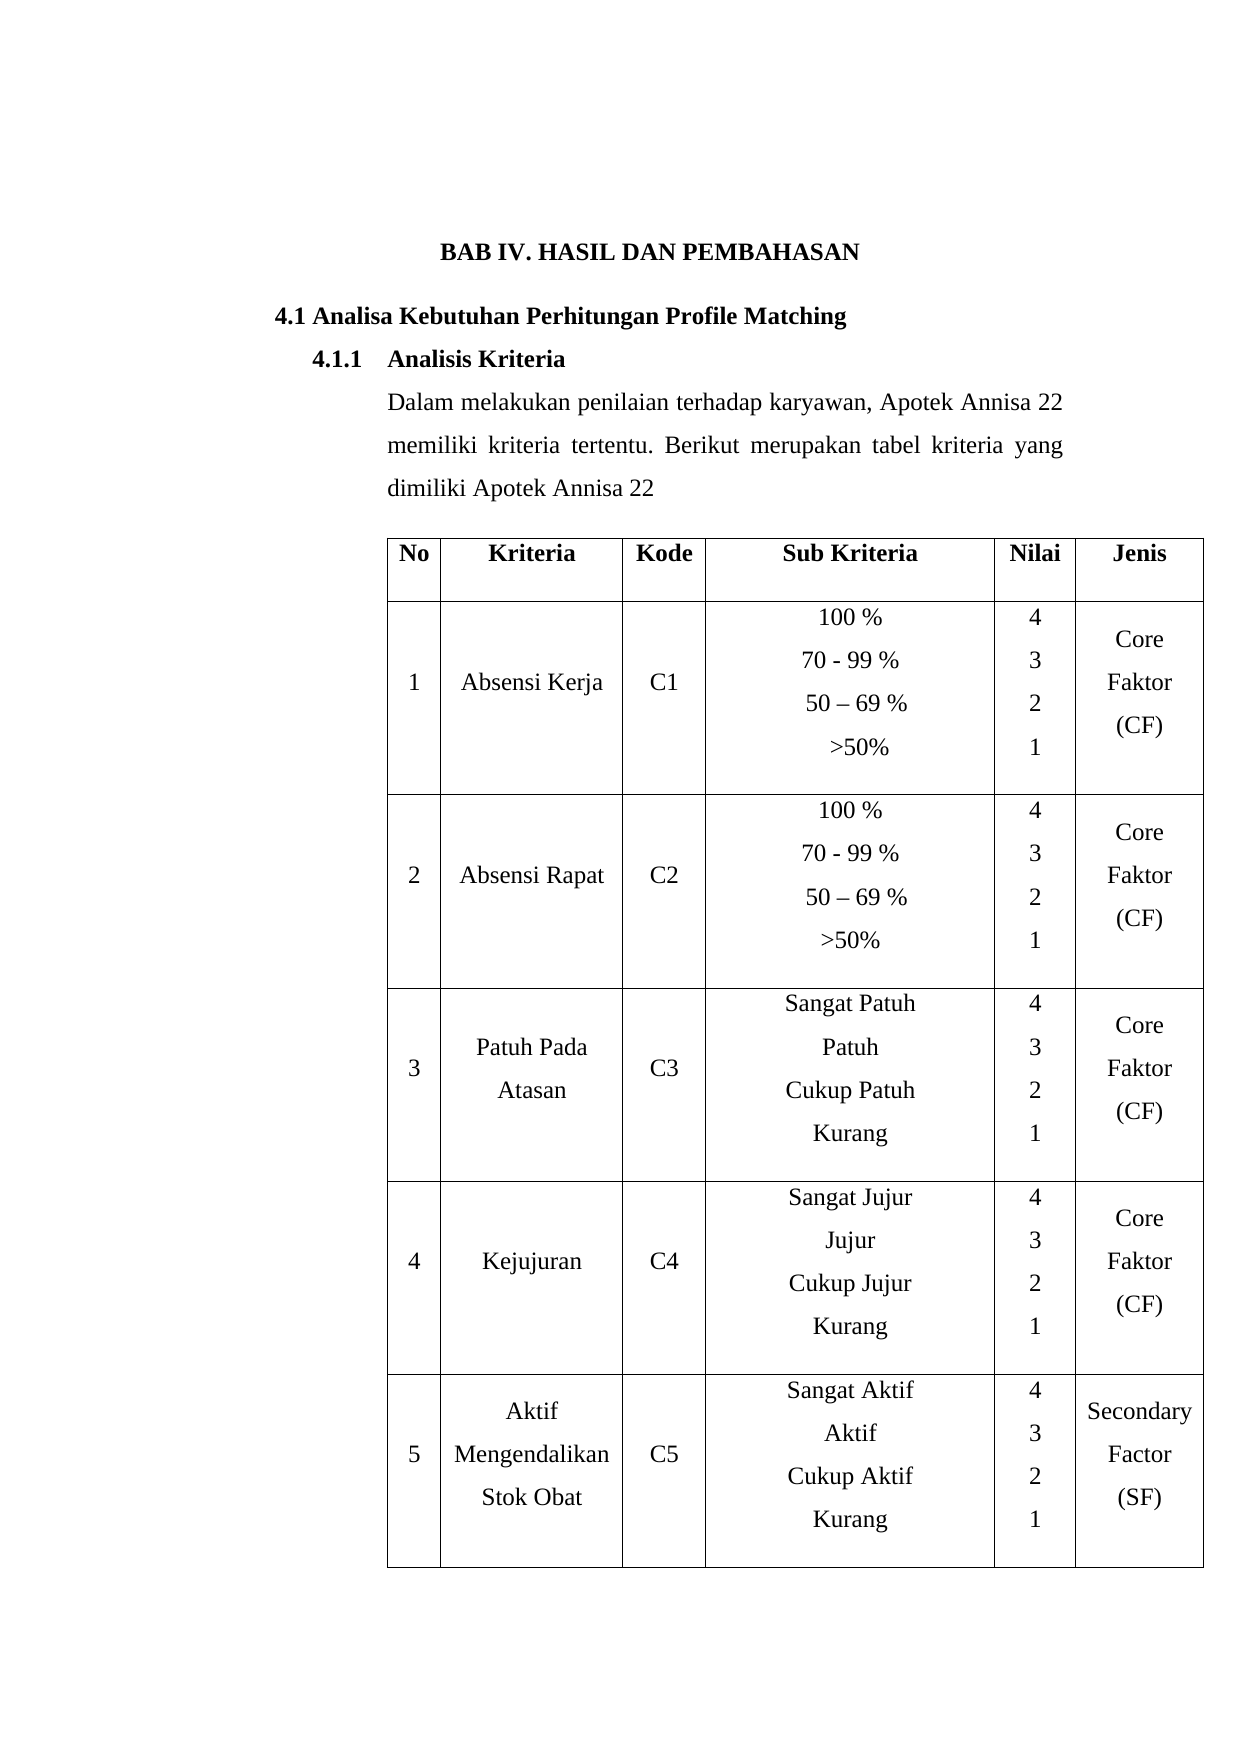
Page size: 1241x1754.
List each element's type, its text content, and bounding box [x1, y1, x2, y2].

table_cell 100 % 70 - 99 % 50 – 69 % >50% [706, 602, 994, 794]
table_header Nilai [995, 539, 1075, 601]
table_header Sub Kriteria [706, 539, 994, 601]
table_cell Core Faktor (CF) [1076, 1182, 1203, 1374]
table_cell Absensi Rapat [441, 795, 622, 987]
table_cell C4 [623, 1182, 705, 1374]
table_header Jenis [1076, 539, 1203, 601]
table_cell Sangat Aktif Aktif Cukup Aktif Kurang [706, 1375, 994, 1567]
table_cell Absensi Kerja [441, 602, 622, 794]
list Dalam melakukan penilaian terhadap karyawan, Apotek Annisa 22 memiliki kriteria tertentu. Berikut merupakan tabel kriteria yang dimiliki Apotek Annisa 22 [387, 387, 1063, 502]
table_cell C3 [623, 989, 705, 1181]
table_cell 2 [388, 795, 440, 987]
table_cell 3 [388, 989, 440, 1181]
table_cell 100 % 70 - 99 % 50 – 69 % >50% [706, 795, 994, 987]
table_cell 4 3 2 1 [995, 1182, 1075, 1374]
table_cell C5 [623, 1375, 705, 1567]
table_cell Sangat Patuh Patuh Cukup Patuh Kurang [706, 989, 994, 1181]
table_cell 5 [388, 1375, 440, 1567]
table_cell 1 [388, 602, 440, 794]
table_cell Core Faktor (CF) [1076, 795, 1203, 987]
table_header Kriteria [441, 539, 622, 601]
table_header No [388, 539, 440, 601]
table_cell C2 [623, 795, 705, 987]
table_cell Sangat Jujur Jujur Cukup Jujur Kurang [706, 1182, 994, 1374]
table_cell Kejujuran [441, 1182, 622, 1374]
table_cell Patuh Pada Atasan [441, 989, 622, 1181]
text BAB IV. HASIL DAN PEMBAHASAN [237, 237, 1063, 266]
table_cell 4 3 2 1 [995, 989, 1075, 1181]
list Analisa Kebutuhan Perhitungan Profile Matching [274, 301, 1063, 330]
table_cell Core Faktor (CF) [1076, 602, 1203, 794]
list Analisis Kriteria [312, 344, 1063, 373]
table_cell 4 3 2 1 [995, 795, 1075, 987]
table_cell 4 [388, 1182, 440, 1374]
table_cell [1076, 1375, 1203, 1567]
table_cell 4 3 2 1 [995, 602, 1075, 794]
table_cell Core Faktor (CF) [1076, 989, 1203, 1181]
table_cell 4 3 2 1 [995, 1375, 1075, 1567]
table_header Kode [623, 539, 705, 601]
table_cell Aktif Mengendalikan Stok Obat [441, 1375, 622, 1567]
table_cell C1 [623, 602, 705, 794]
